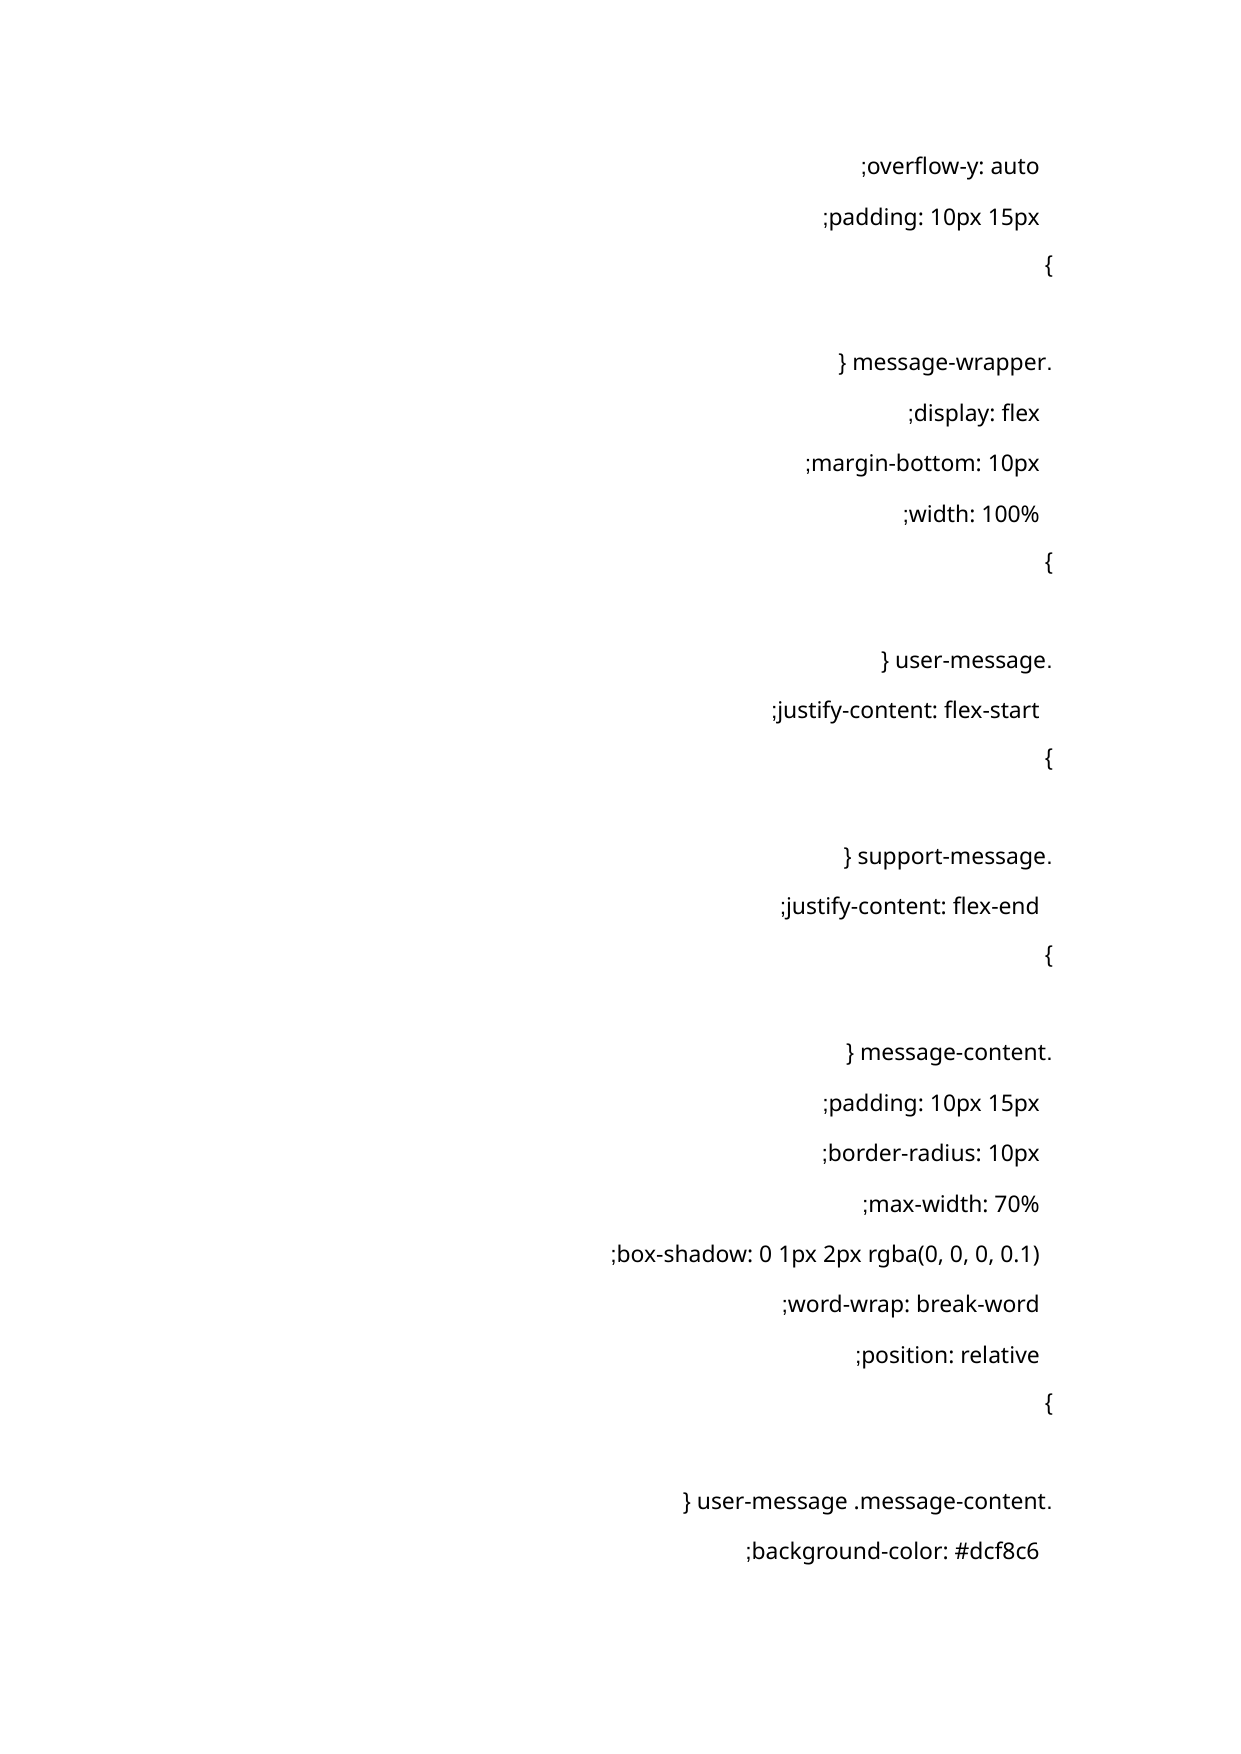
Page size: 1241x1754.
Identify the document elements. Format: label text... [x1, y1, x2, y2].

text padding: 10px 15px; [187, 1087, 1053, 1118]
text } [187, 941, 1053, 967]
text } [187, 548, 1053, 574]
text .support-message { [187, 840, 1053, 871]
text justify-content: flex-end; [187, 890, 1053, 922]
text .message-content { [187, 1036, 1053, 1067]
text margin-bottom: 10px; [187, 447, 1053, 478]
text background-color: #dcf8c6; [187, 1535, 1053, 1566]
text max-width: 70%; [187, 1187, 1053, 1219]
text } [187, 251, 1053, 277]
text } [187, 1389, 1053, 1416]
text padding: 10px 15px; [187, 200, 1053, 232]
text width: 100%; [187, 498, 1053, 529]
text .user-message .message-content { [187, 1485, 1053, 1516]
text box-shadow: 0 1px 2px rgba(0, 0, 0, 0.1); [187, 1238, 1053, 1269]
text justify-content: flex-start; [187, 694, 1053, 725]
text display: flex; [187, 397, 1053, 428]
text .message-wrapper { [187, 346, 1053, 378]
text .user-message { [187, 643, 1053, 675]
text position: relative; [187, 1339, 1053, 1370]
text } [187, 744, 1053, 771]
text border-radius: 10px; [187, 1137, 1053, 1168]
text overflow-y: auto; [187, 150, 1053, 181]
text word-wrap: break-word; [187, 1288, 1053, 1319]
